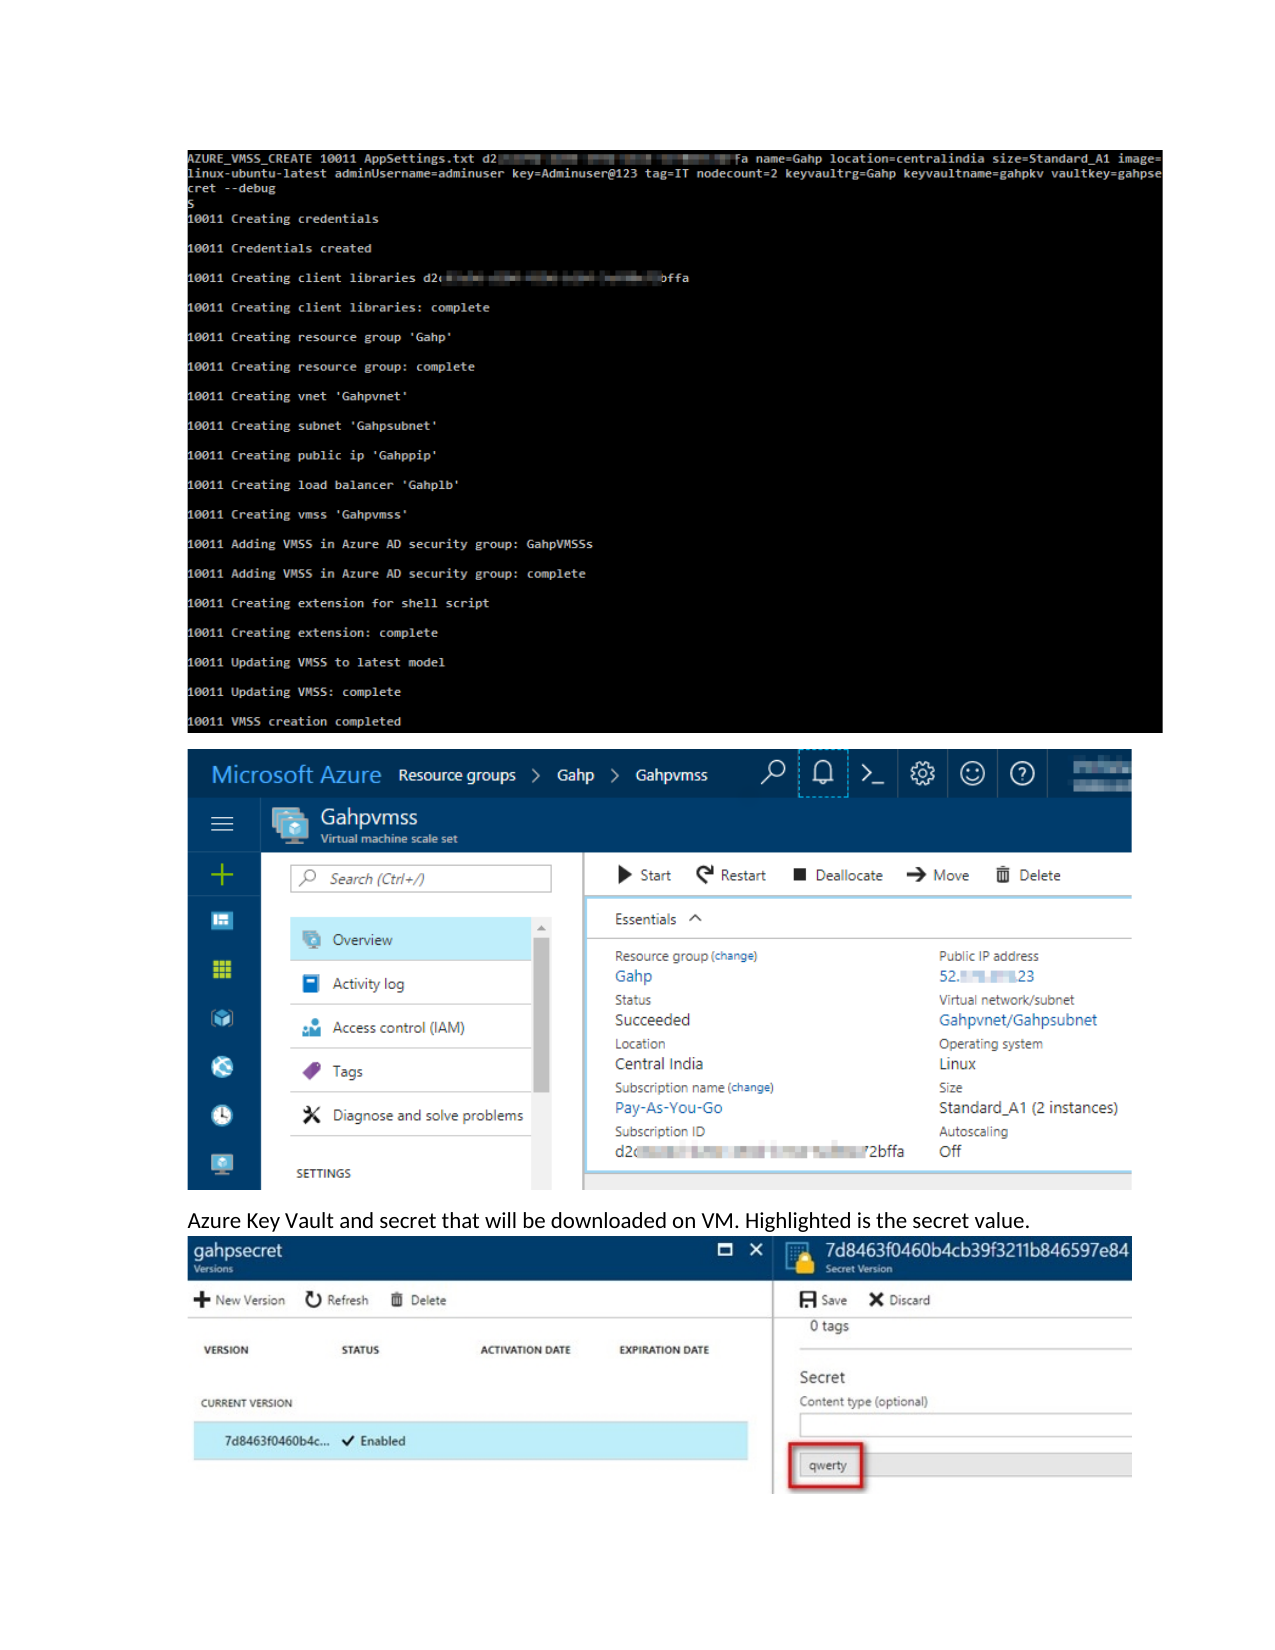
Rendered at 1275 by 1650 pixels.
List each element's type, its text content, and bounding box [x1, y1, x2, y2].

picture [187, 1236, 1132, 1494]
picture [187, 749, 1132, 1190]
text Azure Key Vault and secret that will be downloaded on VM. Highlighted is the secret value. [187, 1206, 1125, 1234]
picture [187, 150, 1163, 733]
